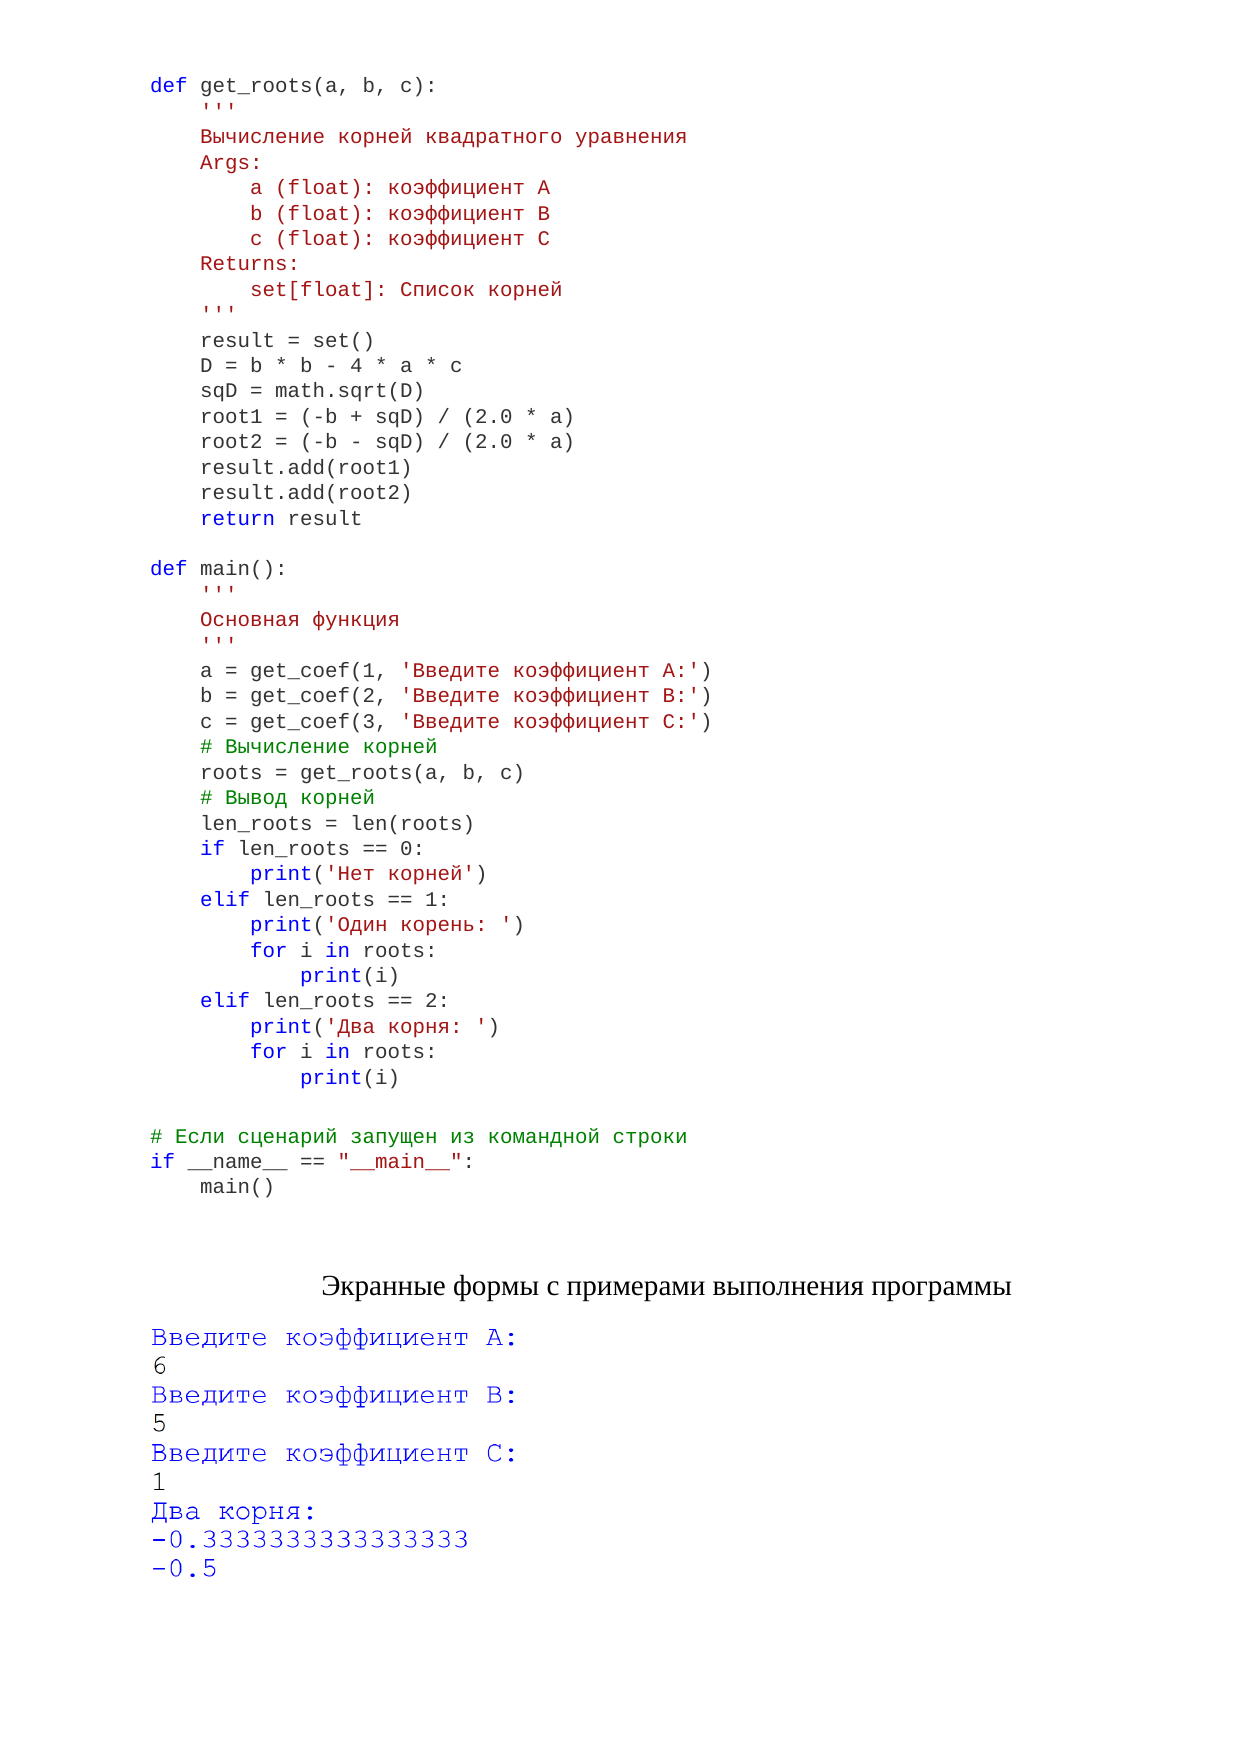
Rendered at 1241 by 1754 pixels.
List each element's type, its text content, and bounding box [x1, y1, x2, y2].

text Returns: [150, 252, 1183, 277]
text ''' [150, 302, 1183, 328]
picture [150, 1314, 540, 1589]
text for i in roots: [150, 1039, 1183, 1065]
text a = get_coef(1, 'Введите коэффициент А:') [150, 658, 1183, 684]
text root2 = (-b - sqD) / (2.0 * a) [150, 429, 1183, 455]
text roots = get_roots(a, b, c) [150, 760, 1183, 785]
text def main(): [150, 557, 1183, 582]
text print('Два корня: ') [150, 1014, 1183, 1039]
text if len_roots == 0: [150, 836, 1183, 862]
text ''' [150, 633, 1183, 658]
text # Если сценарий запущен из командной строки [150, 1124, 1183, 1149]
text ''' [150, 582, 1183, 607]
text ''' [150, 99, 1183, 124]
text # Вывод корней [150, 785, 1183, 811]
text return result [150, 506, 1183, 531]
text sqD = math.sqrt(D) [150, 379, 1183, 404]
text result = set() [150, 328, 1183, 353]
text Args: [150, 150, 1183, 175]
text Вычисление корней квадратного уравнения [150, 124, 1183, 150]
text if __name__ == "__main__": [150, 1149, 1183, 1175]
text elif len_roots == 1: [150, 887, 1183, 912]
text len_roots = len(roots) [150, 811, 1183, 836]
text b = get_coef(2, 'Введите коэффициент B:') [150, 684, 1183, 709]
text b (float): коэффициент B [150, 201, 1183, 226]
text c = get_coef(3, 'Введите коэффициент C:') [150, 709, 1183, 734]
text main() [150, 1175, 1183, 1200]
text # Вычисление корней [150, 734, 1183, 760]
text root1 = (-b + sqD) / (2.0 * a) [150, 404, 1183, 429]
text a (float): коэффициент А [150, 175, 1183, 201]
text print(i) [150, 1065, 1183, 1090]
text print('Нет корней') [150, 862, 1183, 887]
text c (float): коэффициент C [150, 226, 1183, 252]
text def get_roots(a, b, c): [150, 74, 1183, 99]
text elif len_roots == 2: [150, 989, 1183, 1014]
text D = b * b - 4 * a * c [150, 353, 1183, 379]
text print('Один корень: ') [150, 912, 1183, 938]
text result.add(root1) [150, 455, 1183, 480]
text print(i) [150, 963, 1183, 989]
text set[float]: Список корней [150, 277, 1183, 302]
text for i in roots: [150, 938, 1183, 963]
subtitle Экранные формы с примерами выполнения программы [150, 1268, 1183, 1301]
text result.add(root2) [150, 480, 1183, 506]
text Основная функция [150, 607, 1183, 633]
